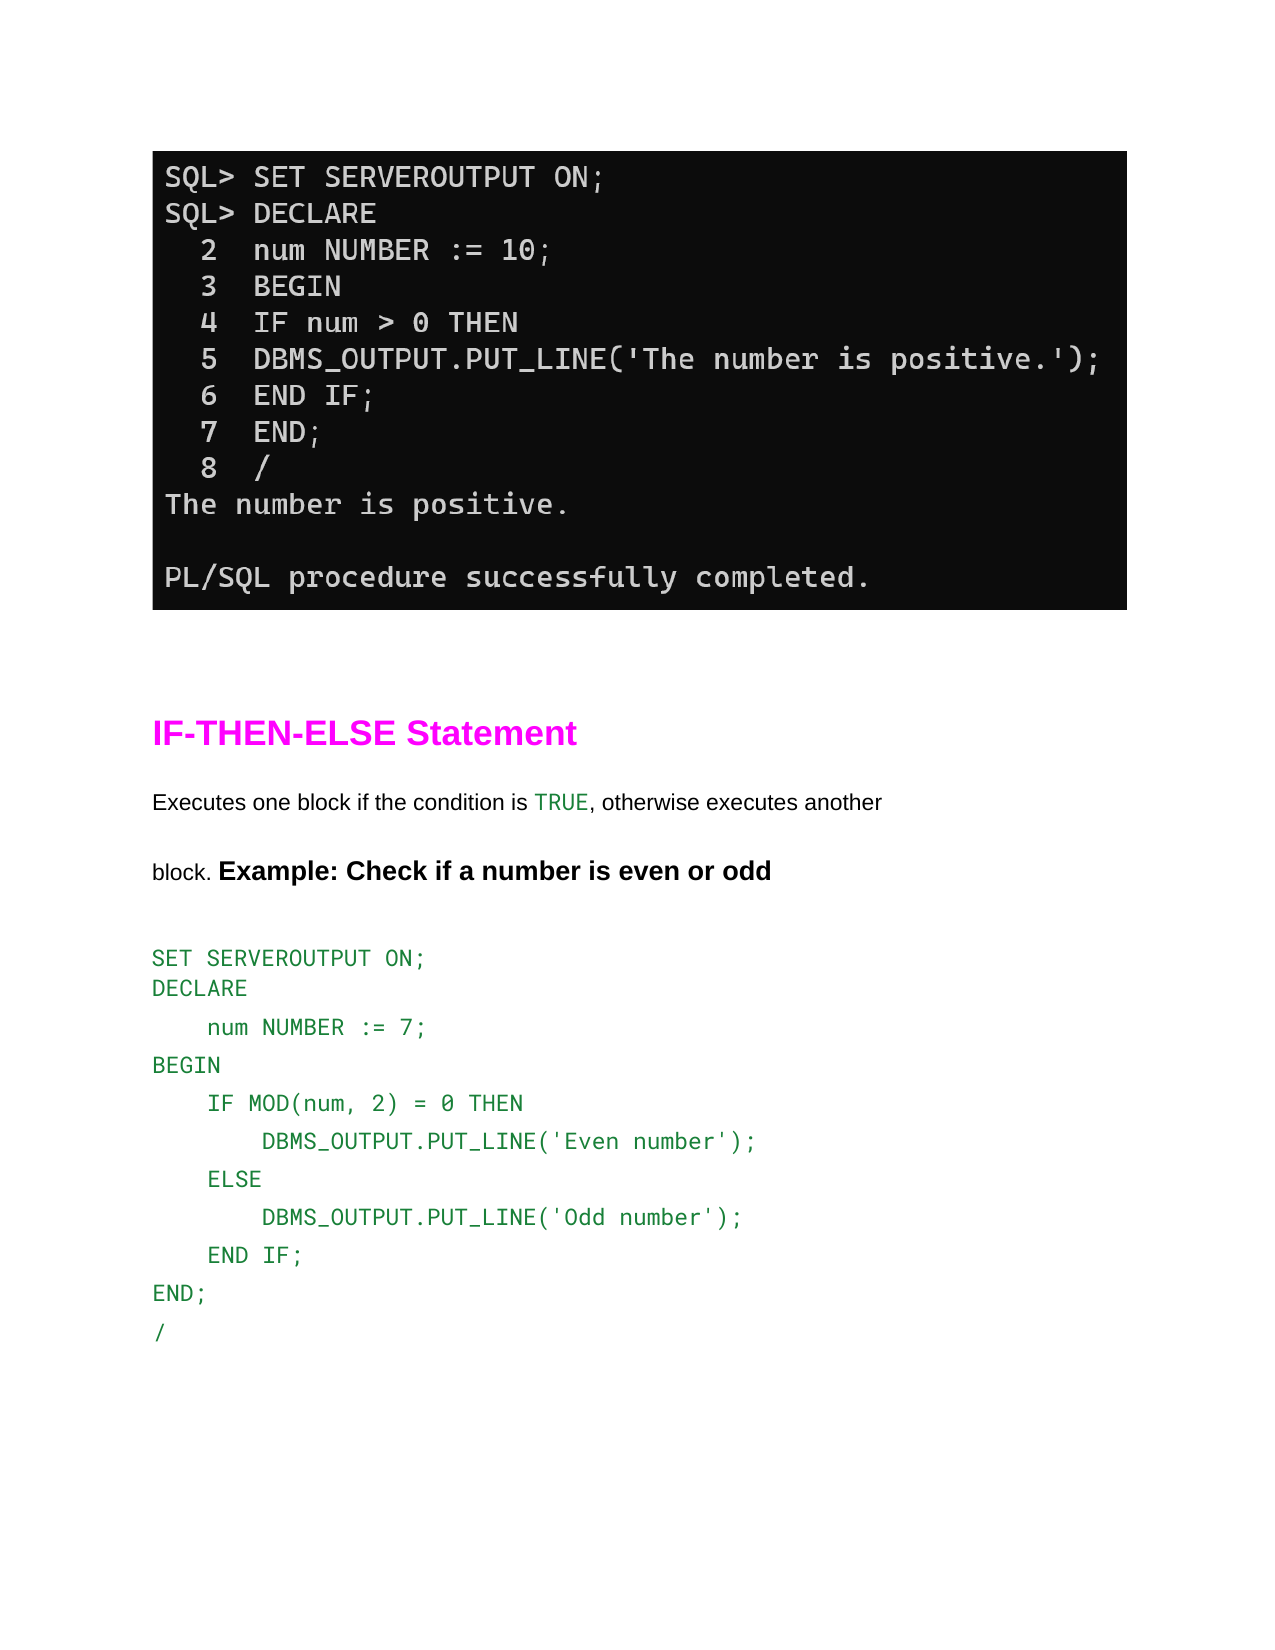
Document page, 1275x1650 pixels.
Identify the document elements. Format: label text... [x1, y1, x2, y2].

text Executes one block if the condition is TRUE, otherwise executes another block. Example: Check if a number is even or odd [152, 787, 948, 886]
text DBMS_OUTPUT.PUT_LINE('Odd number'); [262, 1202, 1125, 1232]
text IF MOD(num, 2) = 0 THEN [207, 1087, 1125, 1117]
text IF-THEN-ELSE Statement [152, 712, 1125, 753]
text / [153, 1316, 1125, 1346]
text DECLARE [152, 973, 1125, 1003]
text num NUMBER := 7; [207, 1011, 1125, 1041]
text ELSE [207, 1163, 1125, 1194]
text END; [152, 1278, 1125, 1308]
picture [152, 151, 1127, 610]
text END IF; [207, 1240, 1125, 1270]
text DBMS_OUTPUT.PUT_LINE('Even number'); [262, 1125, 1125, 1156]
text BEGIN [152, 1049, 1125, 1079]
text SET SERVEROUTPUT ON; [151, 943, 1125, 973]
